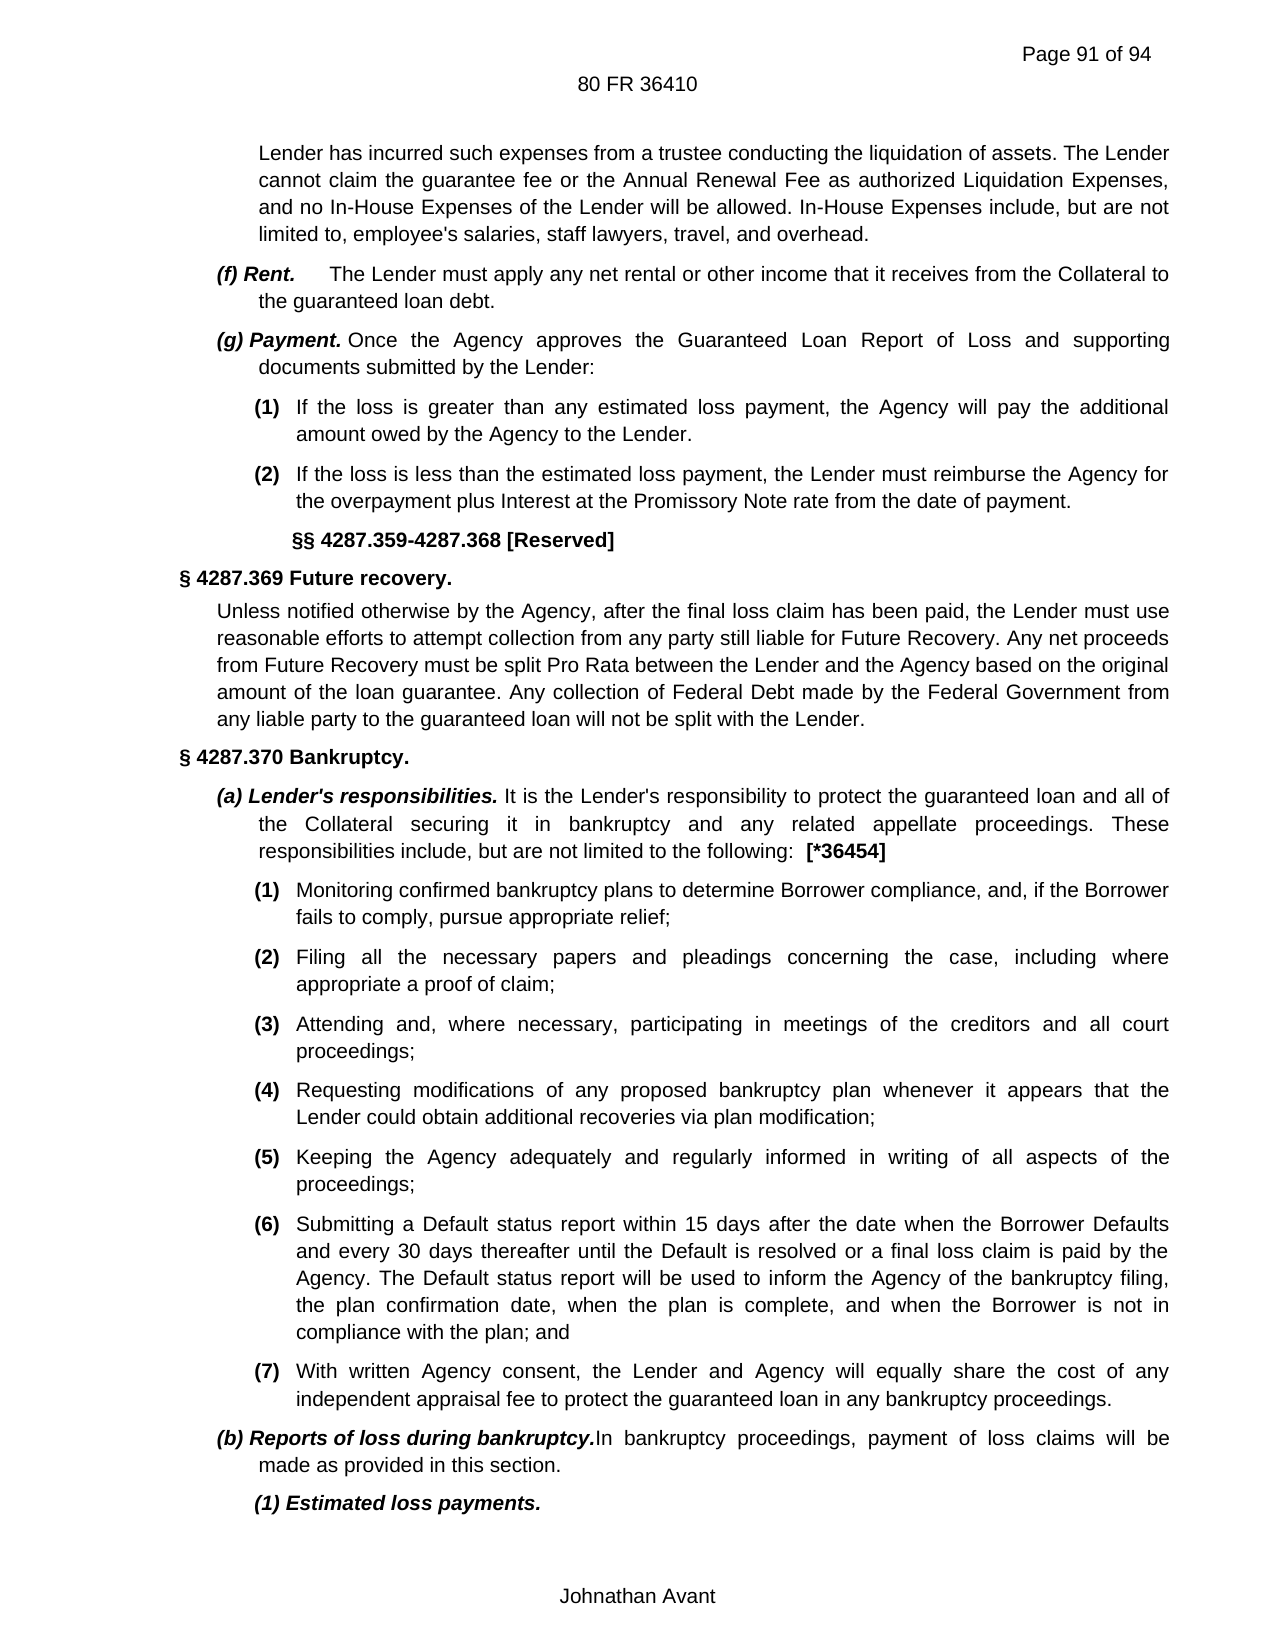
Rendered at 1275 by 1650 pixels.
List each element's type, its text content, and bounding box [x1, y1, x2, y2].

list Once the Agency approves the Guaranteed Loan Report of Loss and supporting documents submitted by the Lender: [217, 325, 1171, 379]
text §§ 4287.359-4287.368 [Reserved] [292, 525, 1171, 552]
list kruptcy.In bankruptcy proceedings, payment of loss claims will be made as provided in this section. [217, 1423, 1171, 1477]
list The Lender must apply any net rental or other income that it receives from the Collateral to the guaranteed loan debt. [217, 258, 1171, 312]
list Requesting modifications of any proposed bankruptcy plan whenever it appears that the Lender could obtain additional recoveries via plan modification; [254, 1075, 1171, 1129]
list Keeping the Agency adequately and regularly informed in writing of all aspects of the proceedings; [254, 1142, 1171, 1196]
list Monitoring confirmed bankruptcy plans to determine Borrower compliance, and, if the Borrower fails to comply, pursue appropriate relief; [254, 875, 1171, 929]
text Unless notified otherwise by the Agency, after the final loss claim has been paid, the Lender must use reasonable efforts to attempt collection from any party still liable for Future Recovery. Any net proceeds from Future Recovery must be split Pro Rata between the Lender and the Agency based on the original amount of the loan guarantee. Any collection of Federal Debt made by the Federal Government from any liable party to the guaranteed loan will not be split with the Lender. [217, 596, 1171, 731]
list Filing all the necessary papers and pleadings concerning the case, including where appropriate a proof of claim; [254, 942, 1171, 996]
list Submitting a Default status report within 15 days after the date when the Borrower Defaults and every 30 days thereafter until the Default is resolved or a final loss claim is paid by the Agency. The Default status report will be used to inform the Agency of the bankruptcy filing, the plan confirmation date, when the plan is complete, and when the Borrower is not in compliance with the plan; and [254, 1208, 1171, 1344]
list Attending and, where necessary, participating in meetings of the creditors and all court proceedings; [254, 1008, 1171, 1062]
list If the loss is greater than any estimated loss payment, the Agency will pay the additional amount owed by the Agency to the Lender. [254, 392, 1171, 446]
list With written Agency consent, the Lender and Agency will equally share the cost of any independent appraisal fee to protect the guaranteed loan in any bankruptcy proceedings. [254, 1356, 1171, 1410]
list If the loss is less than the estimated loss payment, the Lender must reimburse the Agency for the overpayment plus Interest at the Promissory Note rate from the date of payment. [254, 458, 1171, 512]
list It is the Lender's responsibility to protect the guaranteed loan and all of the Collateral securing it in bankruptcy and any related appellate proceedings. These responsibilities include, but are not limited to the following: [*36454] [217, 781, 1171, 862]
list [217, 137, 1171, 246]
